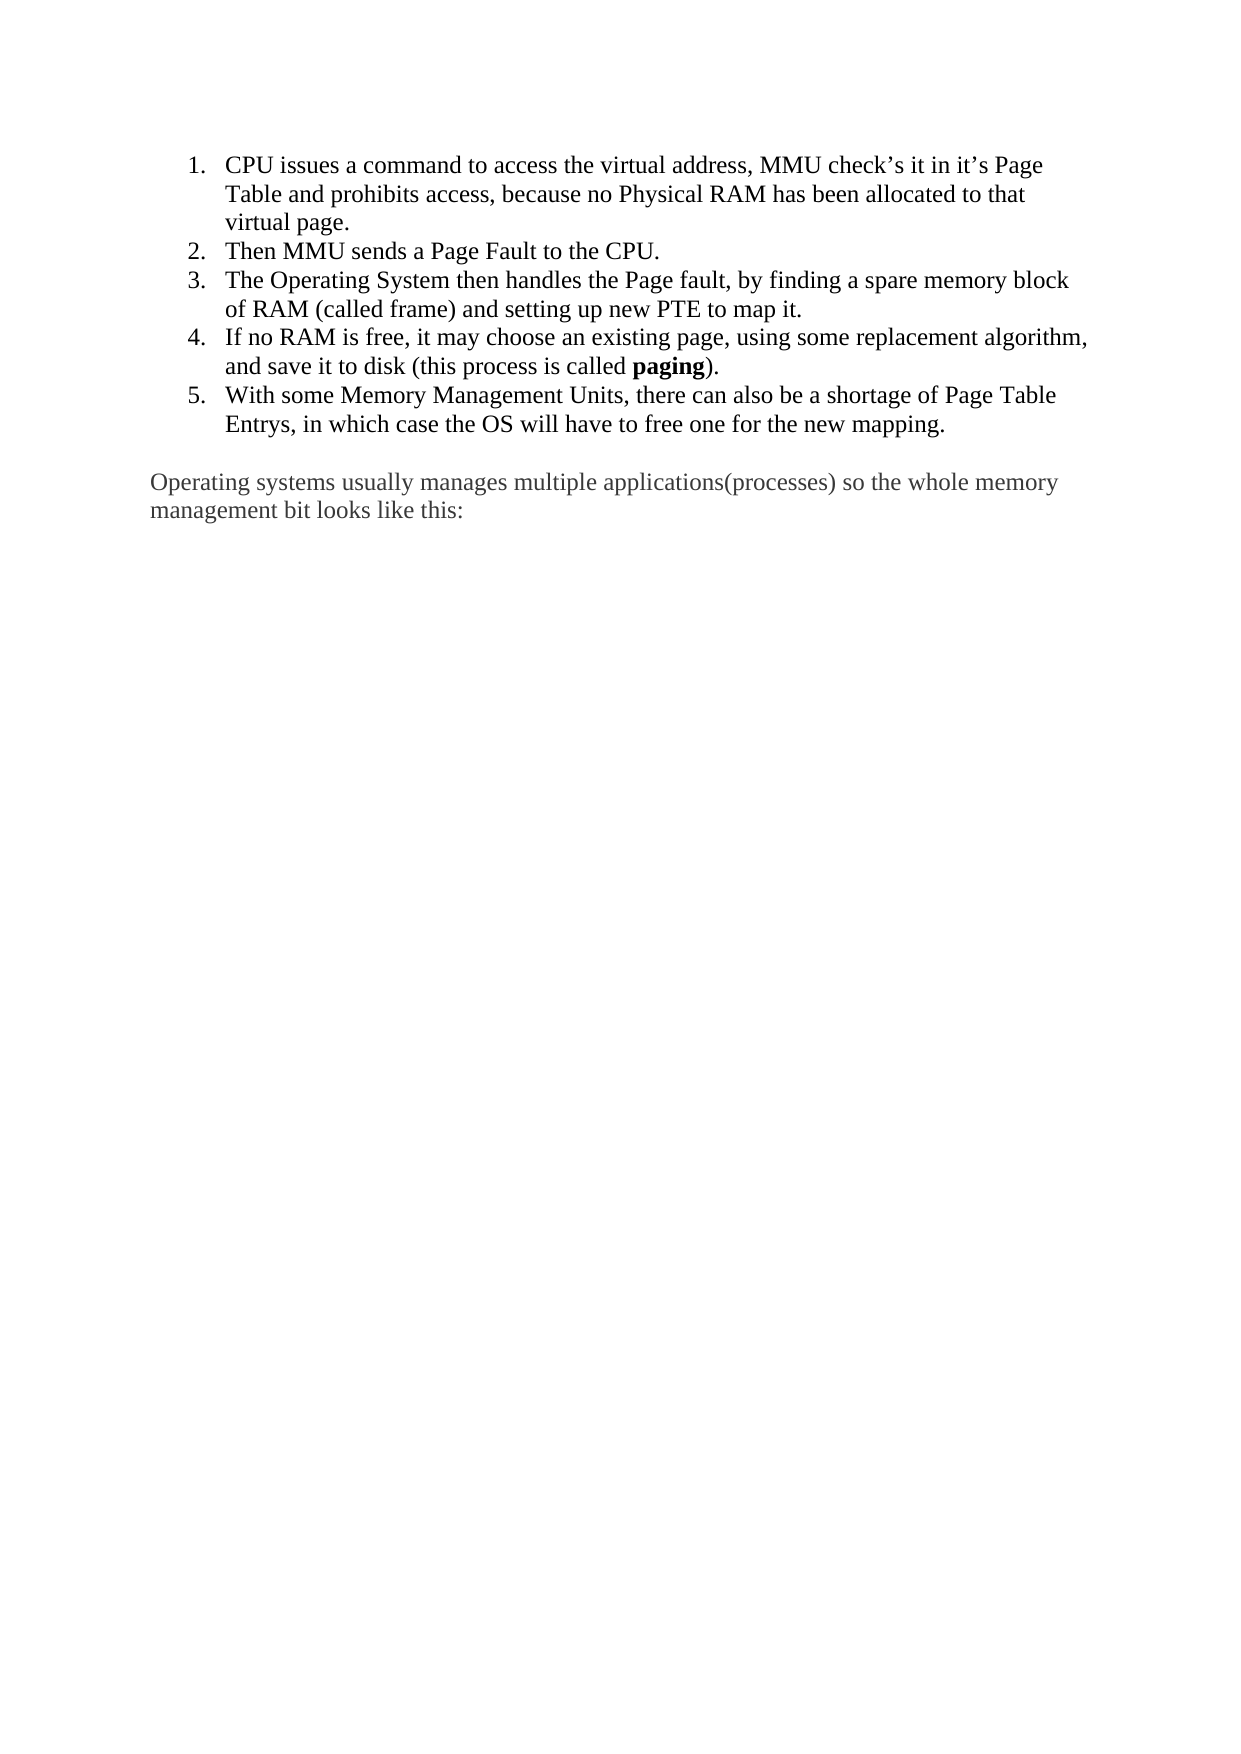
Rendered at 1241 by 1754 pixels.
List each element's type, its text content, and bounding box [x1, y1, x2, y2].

text Operating systems usually manages multiple applications(processes) so the whole memory management bit looks like this: [150, 467, 1090, 524]
list If no RAM is free, it may choose an existing page, using some replacement algorithm, and save it to disk (this process is called paging). [187, 322, 1090, 380]
list CPU issues a command to access the virtual address, MMU check’s it in it’s Page Table and prohibits access, because no Physical RAM has been allocated to that virtual page. [187, 150, 1090, 236]
list The Operating System then handles the Page fault, by finding a spare memory block of RAM (called frame) and setting up new PTE to map it. [187, 265, 1090, 322]
list Then MMU sends a Page Fault to the CPU. [187, 236, 1090, 265]
list With some Memory Management Units, there can also be a shortage of Page Table Entrys, in which case the OS will have to free one for the new mapping. [187, 380, 1090, 437]
